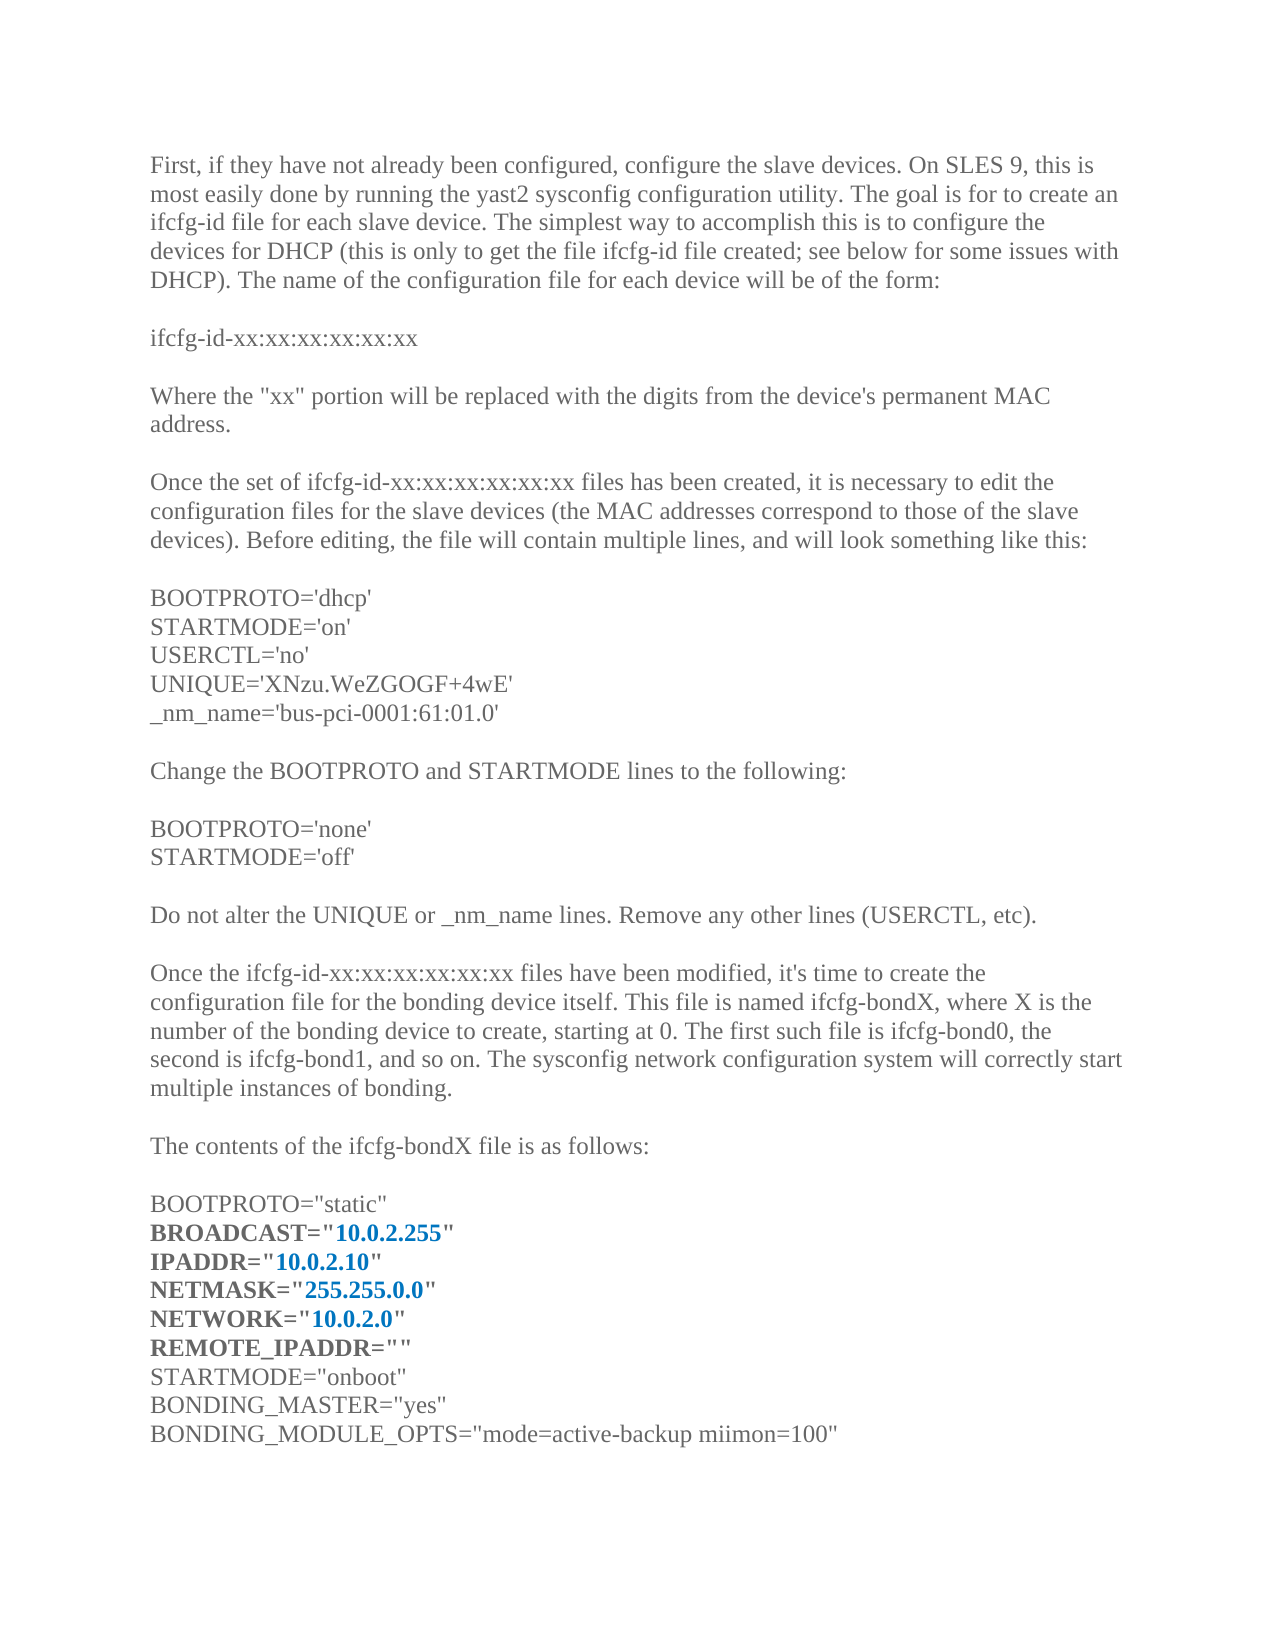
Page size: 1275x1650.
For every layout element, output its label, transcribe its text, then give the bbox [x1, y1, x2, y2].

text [150, 1189, 1125, 1448]
text First, if they have not already been configured, configure the slave devices. On SLES 9, this is most easily done by running the yast2 sysconfig configuration utility. The goal is for to create an ifcfg-id file for each slave device. The simplest way to accomplish this is to configure the devices for DHCP (this is only to get the file ifcfg-id file created; see below for some issues with DHCP). The name of the configuration file for each device will be of the form: [150, 150, 1125, 294]
text Do not alter the UNIQUE or _nm_name lines. Remove any other lines (USERCTL, etc). [150, 900, 1125, 929]
text The contents of the ifcfg-bondX file is as follows: [150, 1131, 1125, 1160]
text Change the BOOTPROTO and STARTMODE lines to the following: [150, 756, 1125, 784]
text ifcfg-id-xx:xx:xx:xx:xx:xx [150, 323, 1125, 352]
text Where the "xx" portion will be replaced with the digits from the device's permanent MAC address. [150, 381, 1125, 438]
text Once the ifcfg-id-xx:xx:xx:xx:xx:xx files have been modified, it's time to create the configuration file for the bonding device itself. This file is named ifcfg-bondX, where X is the number of the bonding device to create, starting at 0. The first such file is ifcfg-bond0, the second is ifcfg-bond1, and so on. The sysconfig network configuration system will correctly start multiple instances of bonding. [150, 958, 1125, 1102]
text BOOTPROTO='none' STARTMODE='off' [150, 814, 1125, 871]
text Once the set of ifcfg-id-xx:xx:xx:xx:xx:xx files has been created, it is necessary to edit the configuration files for the slave devices (the MAC addresses correspond to those of the slave devices). Before editing, the file will contain multiple lines, and will look something like this: [150, 467, 1125, 554]
text BOOTPROTO='dhcp' STARTMODE='on' USERCTL='no' UNIQUE='XNzu.WeZGOGF+4wE' _nm_name='bus-pci-0001:61:01.0' [150, 583, 1125, 727]
